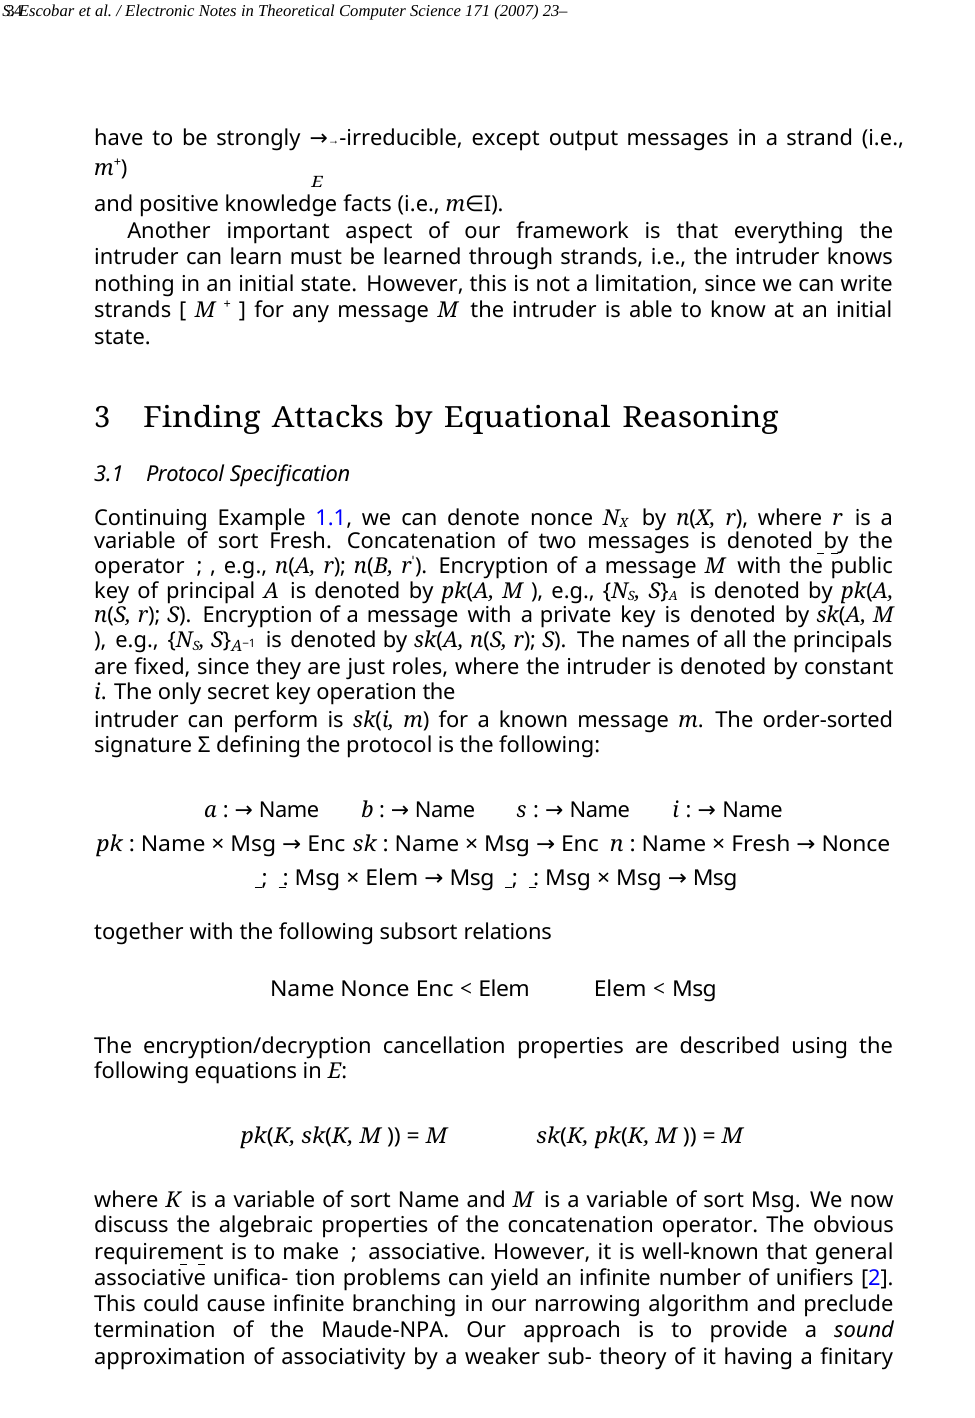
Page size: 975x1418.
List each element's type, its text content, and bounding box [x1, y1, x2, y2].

subtitle Finding Attacks by Equational Reasoning [94, 397, 904, 436]
text have to be strongly →→-irreducible, except output messages in a strand (i.e., m+) [94, 122, 904, 182]
text Name Nonce Enc < Elem Elem < Msg [83, 973, 904, 1003]
list Protocol Speciﬁcation [94, 457, 904, 487]
text together with the following subsort relations [94, 916, 904, 946]
text pk : Name × Msg → Enc sk : Name × Msg → Enc n : Name × Fresh → Nonce [82, 828, 904, 858]
text Another important aspect of our framework is that everything the intruder can learn must be learned through strands, i.e., the intruder knows nothing in an initial state. However, this is not a limitation, since we can write strands [ M + ] for any message M the intruder is able to know at an initial state. [94, 217, 893, 351]
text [94, 1187, 894, 1370]
text intruder can perform is sk(i, m) for a known message m. The order-sorted signature Σ defining the protocol is the following: [94, 707, 893, 759]
text and positive knowledge facts (i.e., m∈I). [94, 188, 904, 217]
text The encryption/decryption cancellation properties are described using the following equations in E: [94, 1033, 893, 1085]
text Continuing Example 1.1, we can denote nonce NX by n(X, r), where r is a variable of sort Fresh. Concatenation of two messages is denoted by the operator ; , e.g., n(A, r); n(B, r'). Encryption of a message M with the public key of principal A is denoted by pk(A, M ), e.g., {NS, S}A is denoted by pk(A, n(S, r); S). Encryption of a message with a private key is denoted by sk(A, M ), e.g., {NS, S}A−1 is denoted by sk(A, n(S, r); S). The names of all the principals are fixed, since they are just roles, where the intruder is denoted by constant i. The only secret key operation the [94, 505, 893, 706]
text ; : Msg × Elem → Msg ; : Msg × Msg → Msg [95, 862, 904, 892]
text pk(K, sk(K, M )) = M sk(K, pk(K, M )) = M [80, 1120, 904, 1150]
text a : → Name b : → Name s : → Name i : → Name [82, 793, 904, 823]
